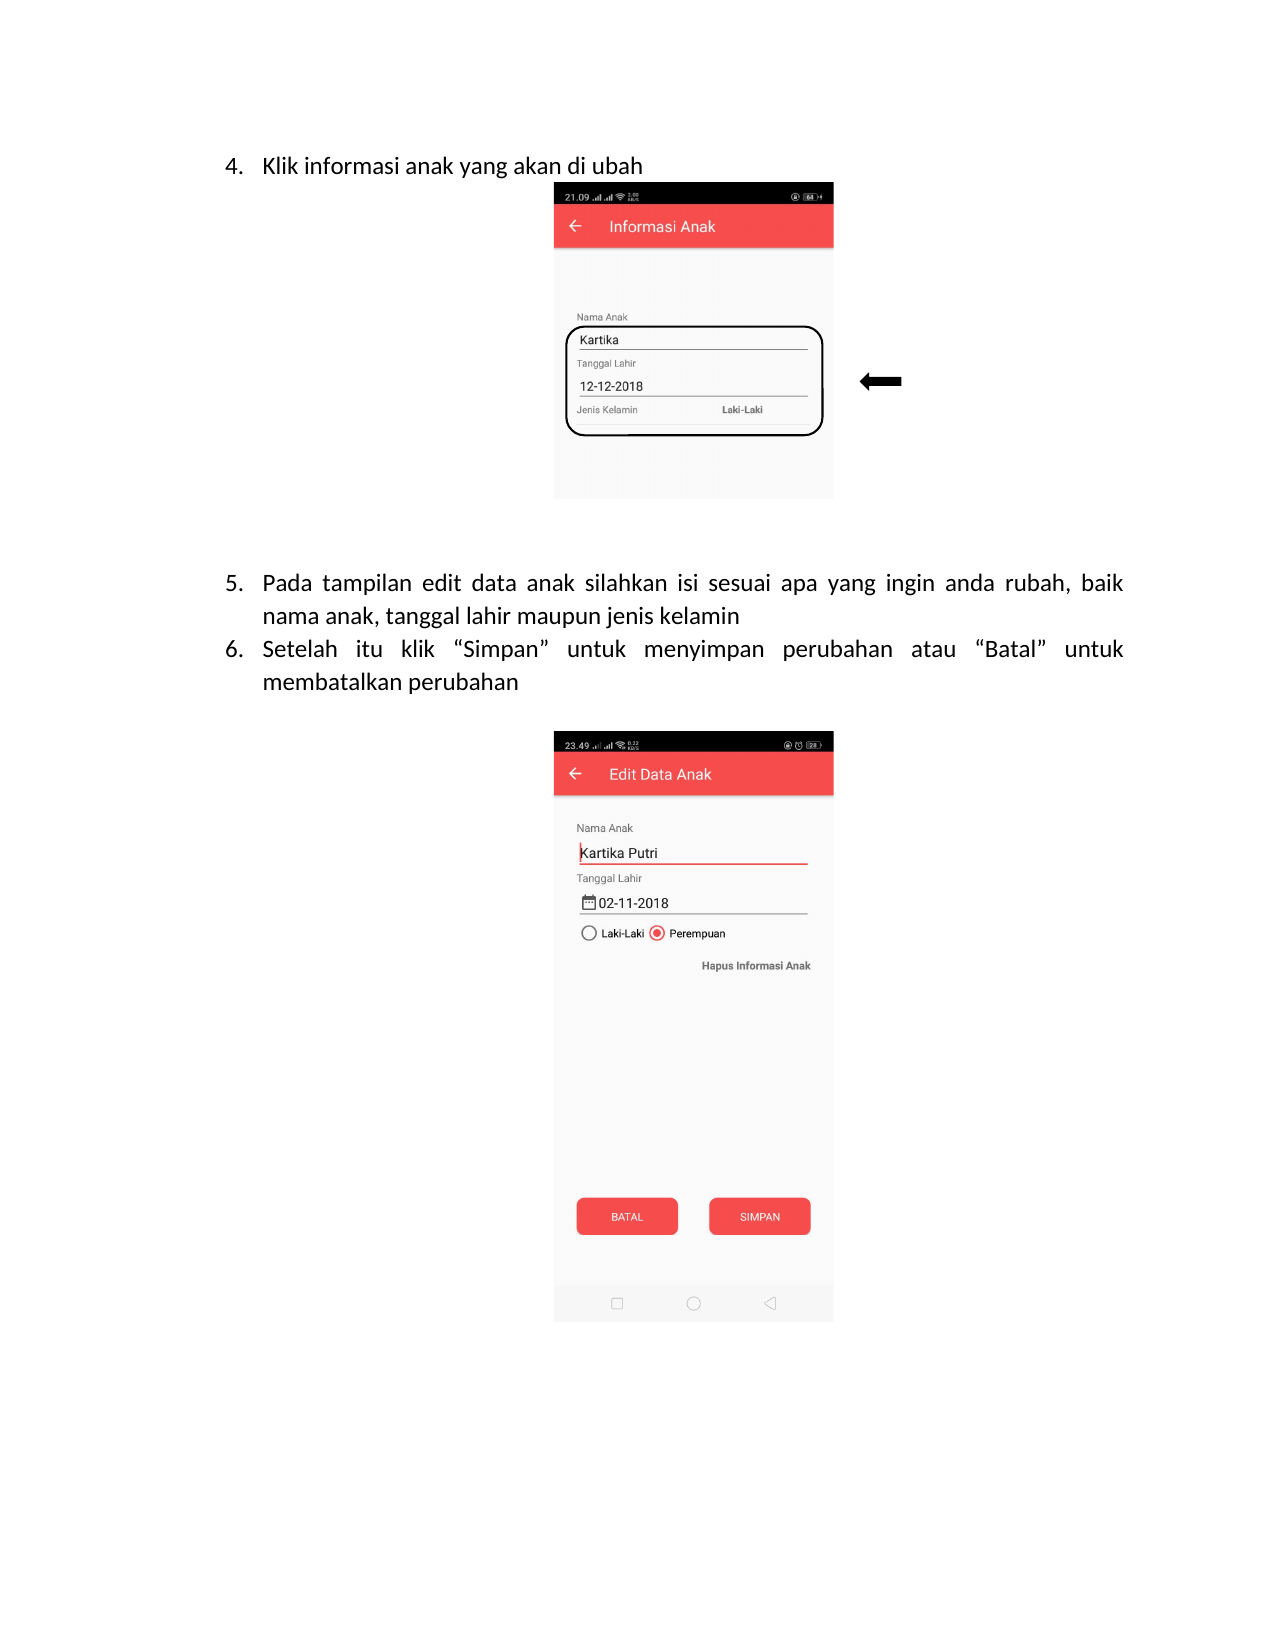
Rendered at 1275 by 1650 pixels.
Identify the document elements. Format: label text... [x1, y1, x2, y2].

list Pada tampilan edit data anak silahkan isi sesuai apa yang ingin anda rubah, baik nama anak, tanggal lahir maupun jenis kelamin [225, 567, 1125, 630]
picture [553, 731, 834, 1322]
picture [553, 182, 834, 499]
list Klik informasi anak yang akan di ubah [225, 150, 1125, 181]
list Setelah itu klik “Simpan” untuk menyimpan perubahan atau “Batal” untuk membatalkan perubahan [225, 633, 1125, 696]
